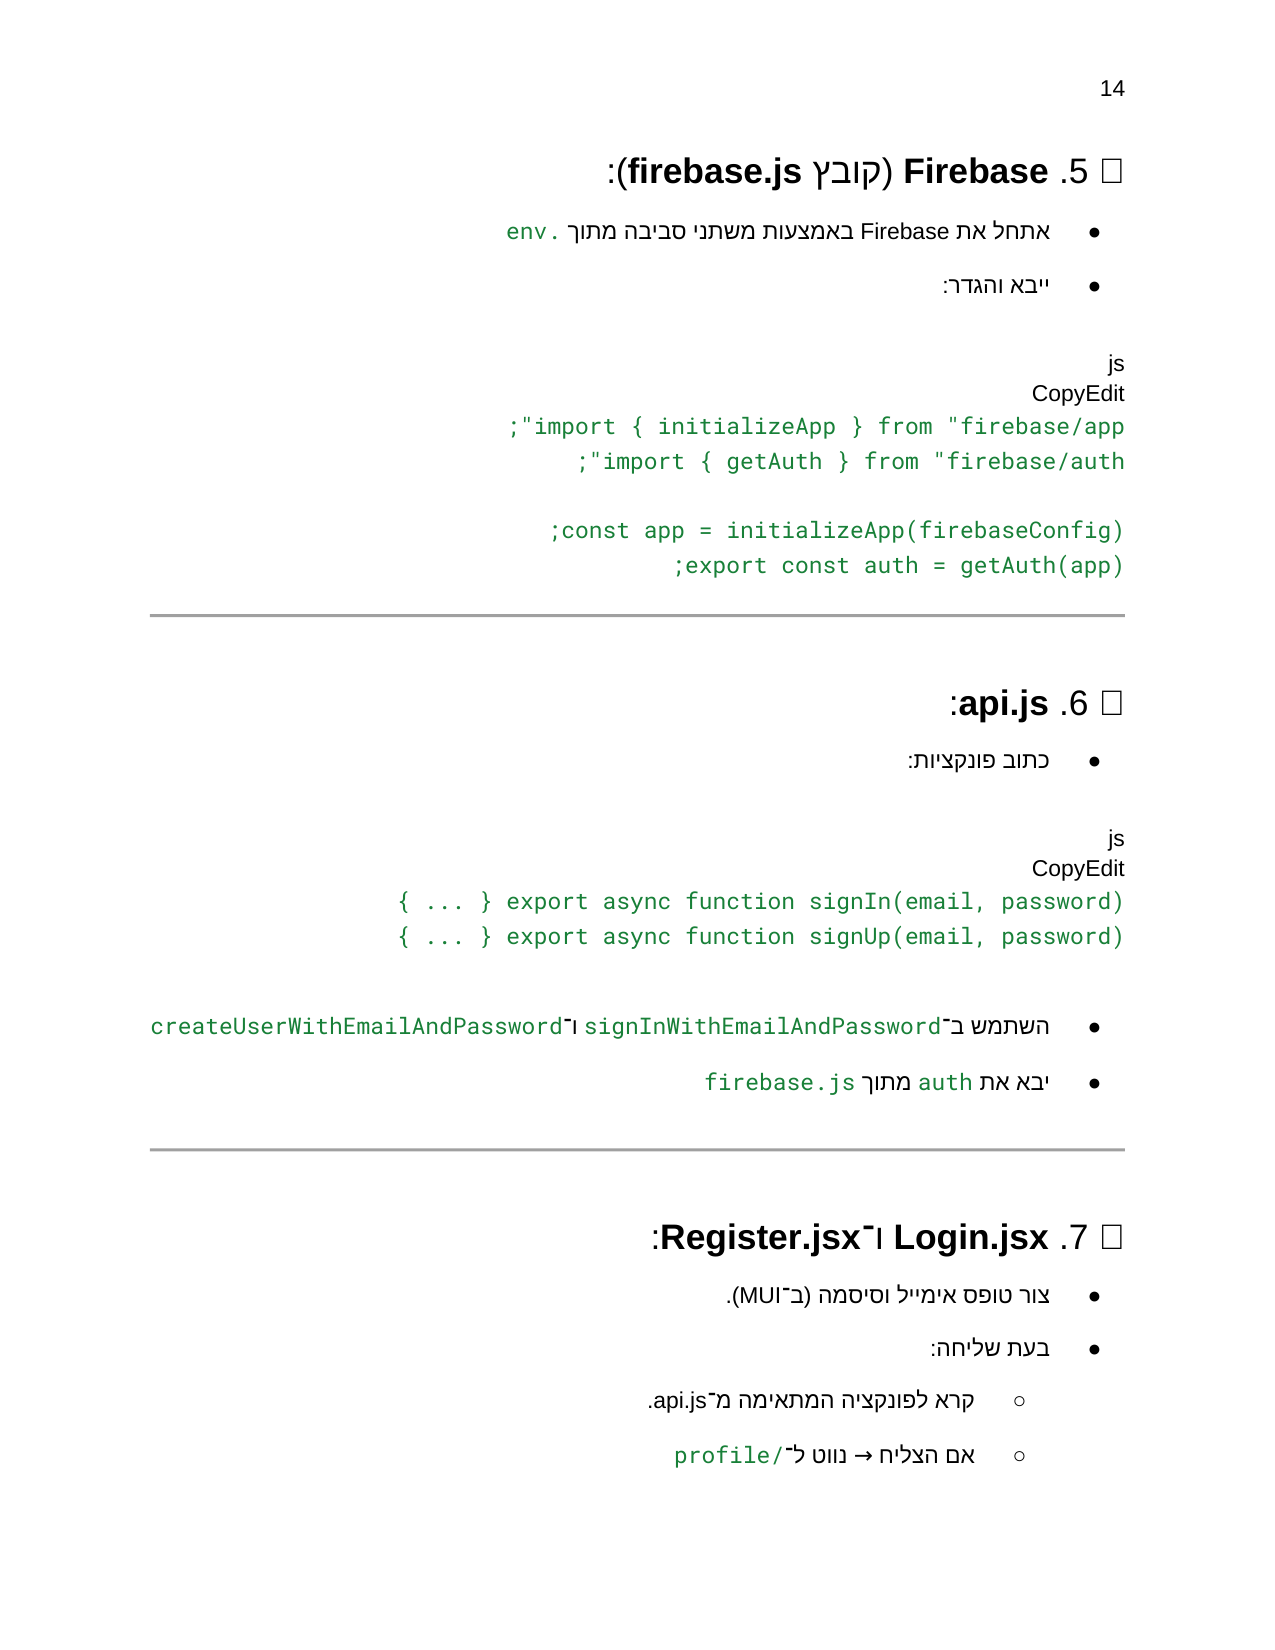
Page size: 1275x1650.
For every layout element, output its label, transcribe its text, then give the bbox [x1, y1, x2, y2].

text const app = initializeApp(firebaseConfig); [150, 514, 1125, 545]
list ייבא והגדר: [150, 272, 1087, 325]
subtitle 🧾 7. Login.jsx ו־Register.jsx: [150, 1216, 1125, 1257]
list יבא את auth מתוך firebase.js [150, 1067, 1087, 1123]
text js [150, 350, 1125, 376]
subtitle 📡 6. api.js: [150, 682, 1125, 722]
text import { getAuth } from "firebase/auth"; [150, 445, 1125, 475]
text CopyEdit [150, 380, 1125, 407]
list אתחל את Firebase באמצעות משתני סביבה מתוך .env [150, 216, 1087, 272]
list כתוב פונקציות: [150, 747, 1087, 800]
list צור טופס אימייל וסיסמה (ב־MUI). [150, 1282, 1087, 1334]
text export async function signIn(email, password) { ... } [150, 886, 1125, 916]
text import { initializeApp } from "firebase/app"; [150, 410, 1125, 441]
text export async function signUp(email, password) { ... } [150, 920, 1125, 951]
text CopyEdit [150, 855, 1125, 882]
list קרא לפונקציה המתאימה מ־api.js. [150, 1387, 1012, 1440]
text js [150, 825, 1125, 852]
list אם הצליח → נווט ל־/profile [150, 1440, 1012, 1500]
text export const auth = getAuth(app); [150, 549, 1125, 579]
list בעת שליחה: [150, 1334, 1087, 1387]
list השתמש ב־signInWithEmailAndPassword ו־createUserWithEmailAndPassword [150, 1010, 1087, 1067]
subtitle 🔐 5. Firebase (קובץ firebase.js): [150, 150, 1125, 191]
